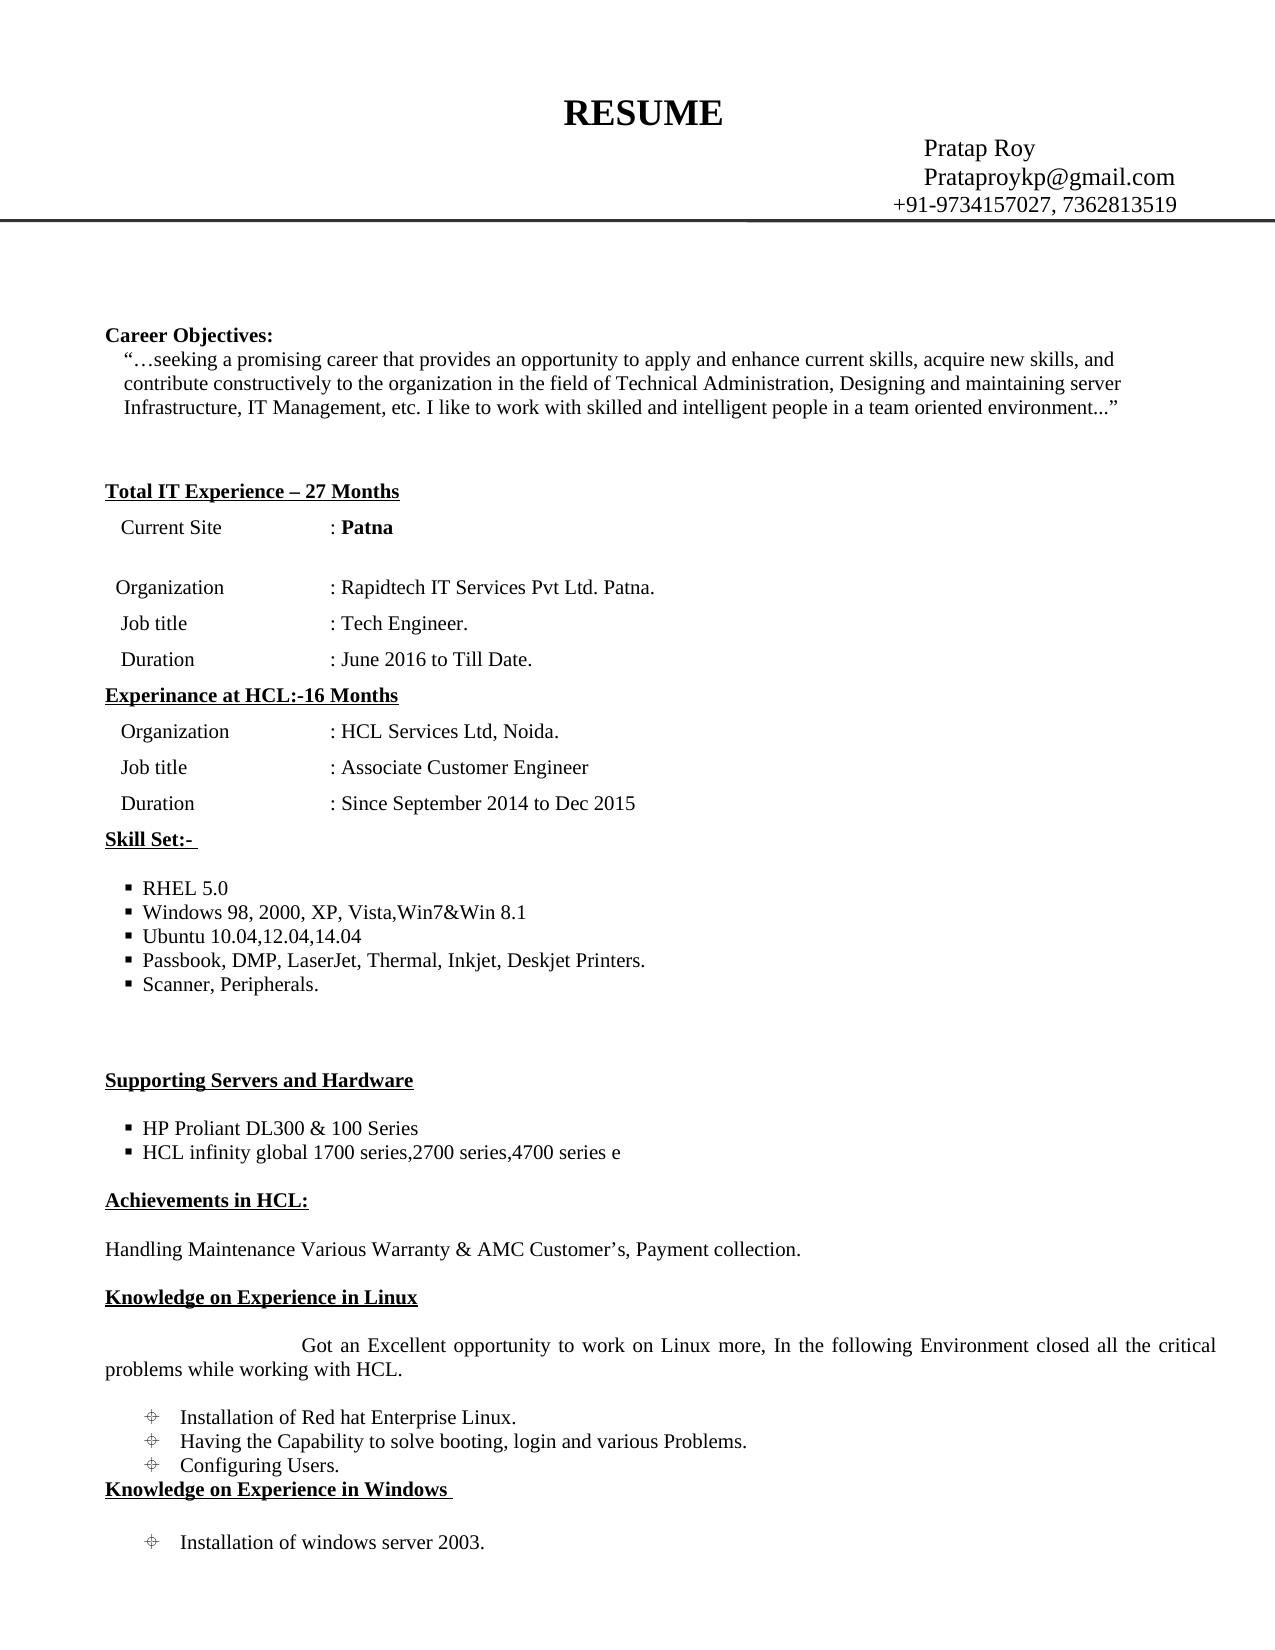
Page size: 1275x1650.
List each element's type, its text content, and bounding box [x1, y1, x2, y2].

text Handling Maintenance Various Warranty & AMC Customer’s, Payment collection. [105, 1236, 1182, 1261]
text Skill Set:- [105, 827, 1182, 851]
text Total IT Experience – 27 Months [105, 479, 1182, 503]
list Installation of windows server 2003. [105, 1530, 1182, 1554]
text Duration : Since September 2014 to Dec 2015 [105, 791, 1182, 815]
text Job title : Tech Engineer. [105, 611, 1201, 635]
list HCL infinity global 1700 series,2700 series,4700 series e [124, 1140, 1182, 1164]
text Prataproykp@gmail.com [105, 162, 1182, 191]
list Scanner, Peripherals. [124, 972, 1182, 996]
text Supporting Servers and Hardware [105, 1068, 1182, 1092]
text Achievements in HCL: [105, 1188, 1182, 1212]
text Organization : Rapidtech IT Services Pvt Ltd. Patna. [105, 575, 1182, 599]
list Ubuntu 10.04,12.04,14.04 [124, 924, 1182, 948]
text Knowledge on Experience in Windows [105, 1477, 1219, 1501]
list Passbook, DMP, LaserJet, Thermal, Inkjet, Deskjet Printers. [124, 948, 1182, 972]
subtitle +91-9734157027, 7362813519 [255, 191, 1182, 217]
subtitle RESUME [105, 90, 1182, 133]
text Experinance at HCL:-16 Months [105, 683, 1182, 707]
list Windows 98, 2000, XP, Vista,Win7&Win 8.1 [124, 899, 1182, 924]
text Duration : June 2016 to Till Date. [105, 647, 1182, 671]
subtitle Current Site : Patna [105, 515, 1182, 539]
list RHEL 5.0 [124, 876, 1182, 899]
text Knowledge on Experience in Linux [105, 1284, 1219, 1309]
text “…seeking a promising career that provides an opportunity to apply and enhance current skills, acquire new skills, and contribute constructively to the organization in the field of Technical Administration, Designing and maintaining server Infrastructure, IT Management, etc. I like to work with skilled and intelligent people in a team oriented environment...” [124, 347, 1182, 419]
list HP Proliant DL300 & 100 Series [124, 1116, 1182, 1140]
text Career Objectives: [105, 323, 1182, 347]
text Job title : Associate Customer Engineer [105, 755, 1201, 779]
list Having the Capability to solve booting, login and various Problems. [105, 1429, 1182, 1453]
list Installation of Red hat Enterprise Linux. [105, 1405, 1182, 1429]
text Organization : HCL Services Ltd, Noida. [105, 719, 1182, 743]
list Configuring Users. [105, 1453, 1182, 1477]
text Pratap Roy [105, 133, 1182, 162]
text Got an Excellent opportunity to work on Linux more, In the following Environment closed all the critical problems while working with HCL. [105, 1333, 1219, 1381]
